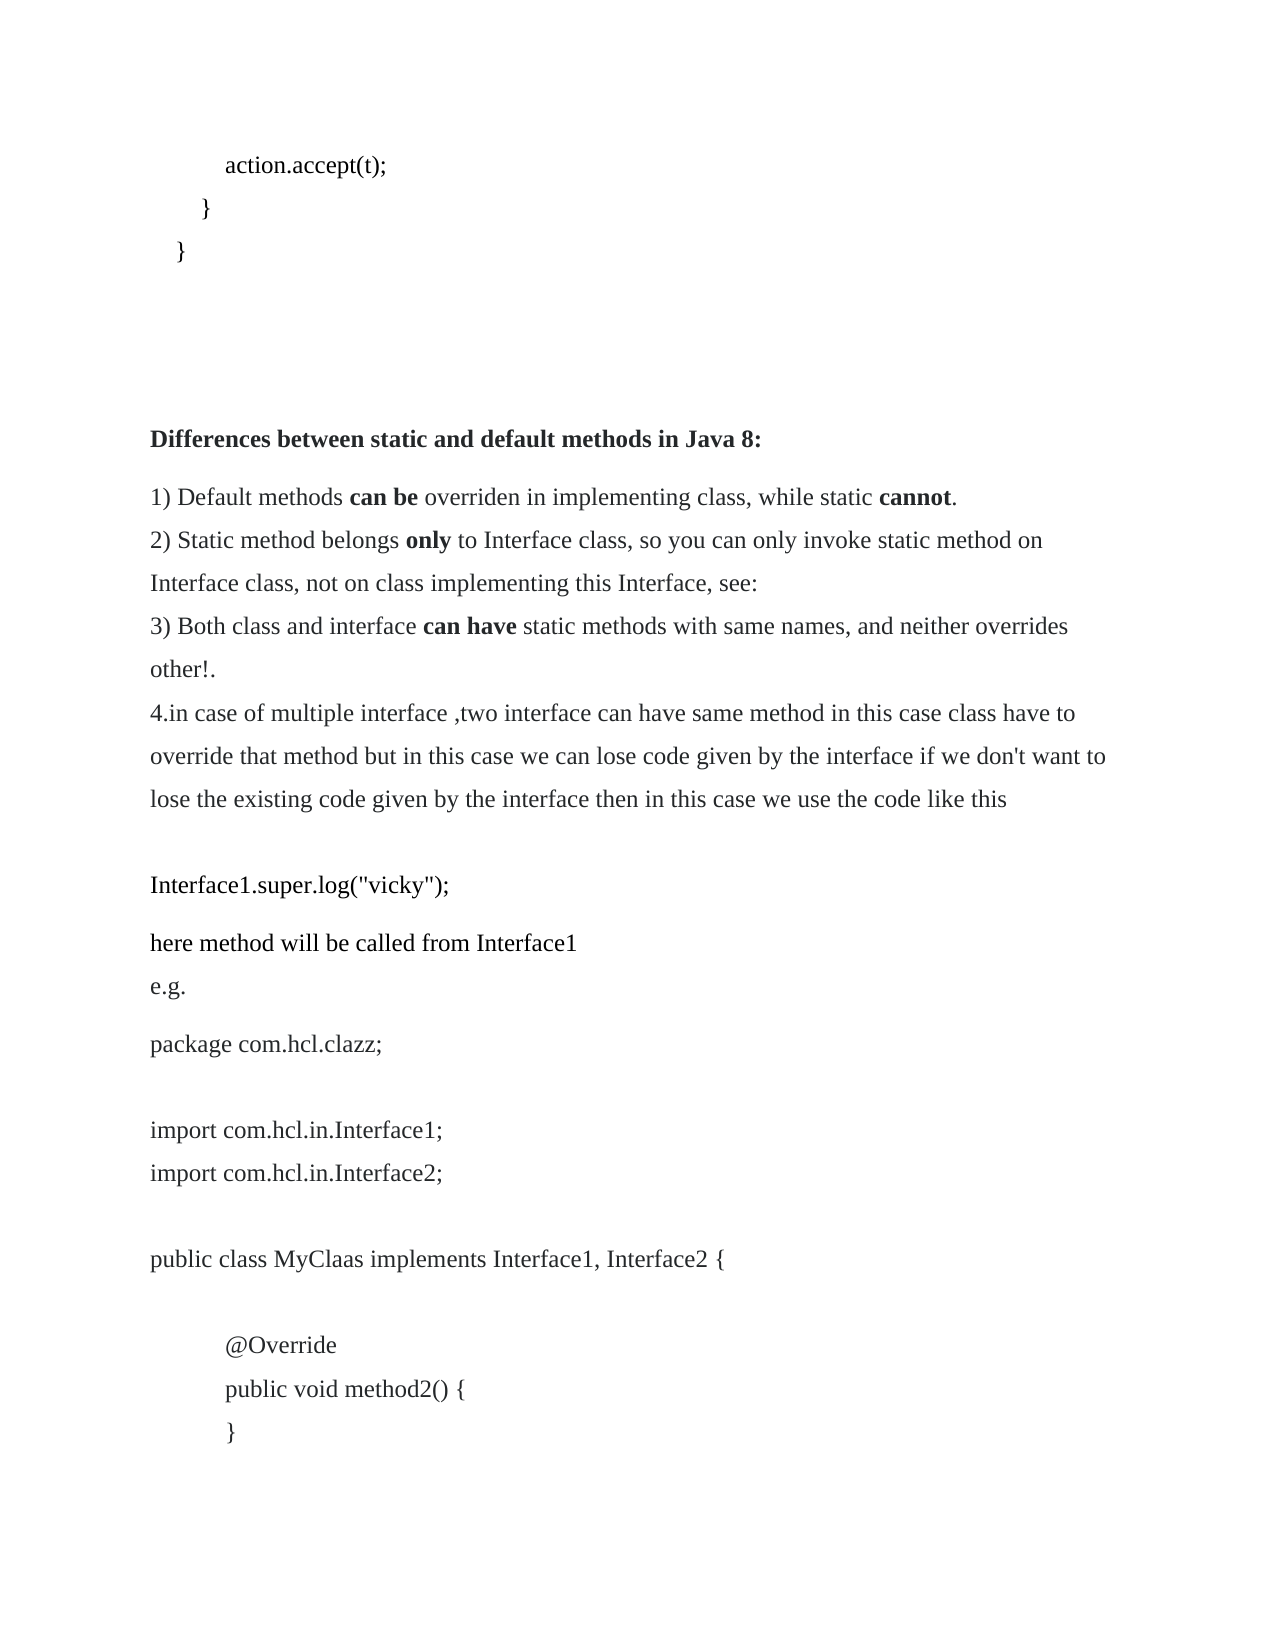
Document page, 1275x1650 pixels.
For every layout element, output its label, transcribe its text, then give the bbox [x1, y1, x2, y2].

text } [150, 1417, 1125, 1446]
text action.accept(t); [150, 150, 1125, 179]
text @Override [150, 1331, 1125, 1359]
text 2) Static method belongs only to Interface class, so you can only invoke static method on Interface class, not on class implementing this Interface, see: [150, 525, 1125, 597]
text here method will be called from Interface1 e.g. [150, 928, 1125, 1000]
text import com.hcl.in.Interface2; [150, 1158, 1125, 1187]
text 3) Both class and interface can have static methods with same names, and neither overrides other!. [150, 611, 1125, 683]
text Differences between static and default methods in Java 8: [150, 424, 1125, 453]
text 1) Default methods can be overriden in implementing class, while static cannot. [150, 482, 1125, 511]
text public void method2() { [150, 1374, 1125, 1402]
text 4.in case of multiple interface ,two interface can have same method in this case class have to override that method but in this case we can lose code given by the interface if we don't want to lose the existing code given by the interface then in this case we use the code like this [150, 698, 1125, 813]
text import com.hcl.in.Interface1; [150, 1115, 1125, 1144]
text package com.hcl.clazz; [150, 1029, 1125, 1057]
text } [150, 193, 1125, 222]
text Interface1.super.log("vicky"); [150, 870, 1125, 899]
text } [150, 236, 1125, 265]
text public class MyClaas implements Interface1, Interface2 { [150, 1244, 1125, 1273]
